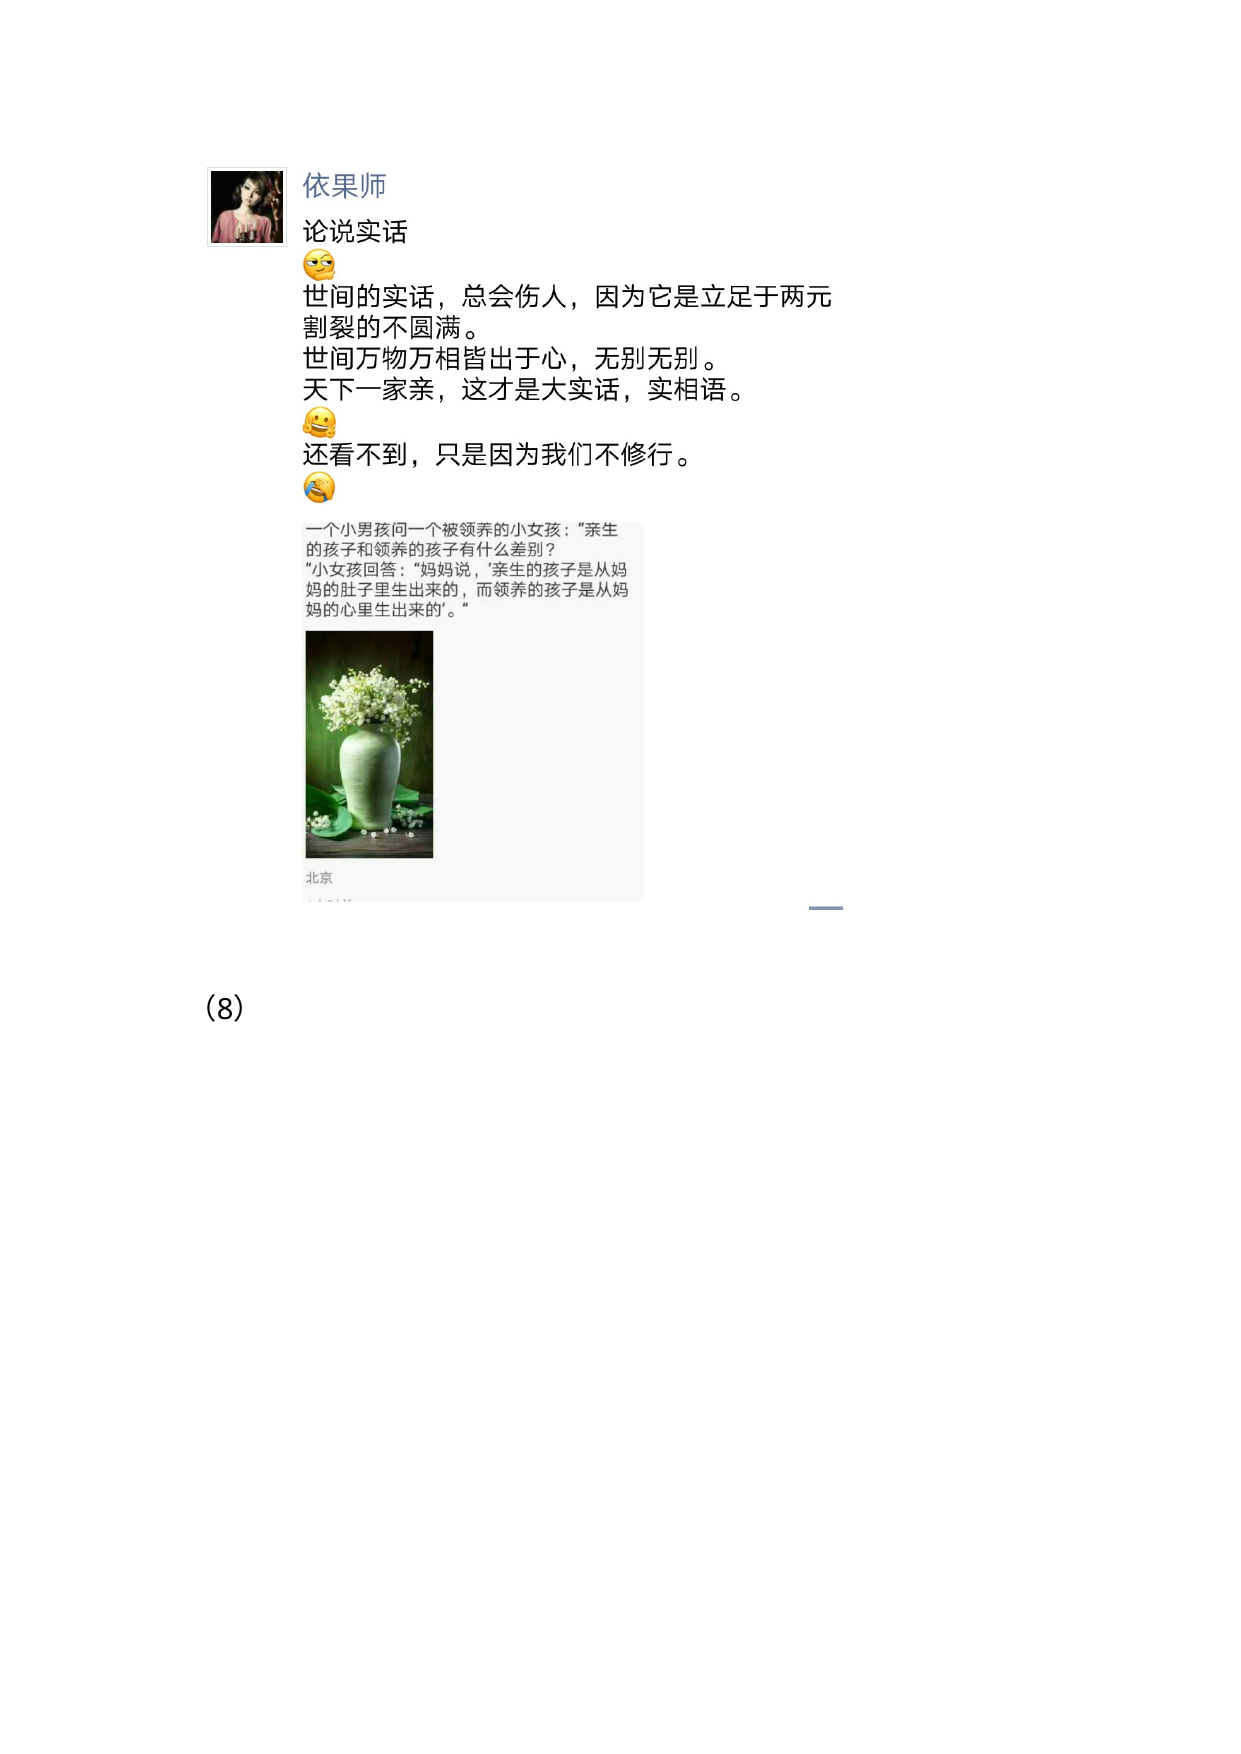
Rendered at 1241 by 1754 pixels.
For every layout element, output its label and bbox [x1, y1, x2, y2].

text [187, 162, 1053, 1039]
picture [187, 162, 863, 910]
